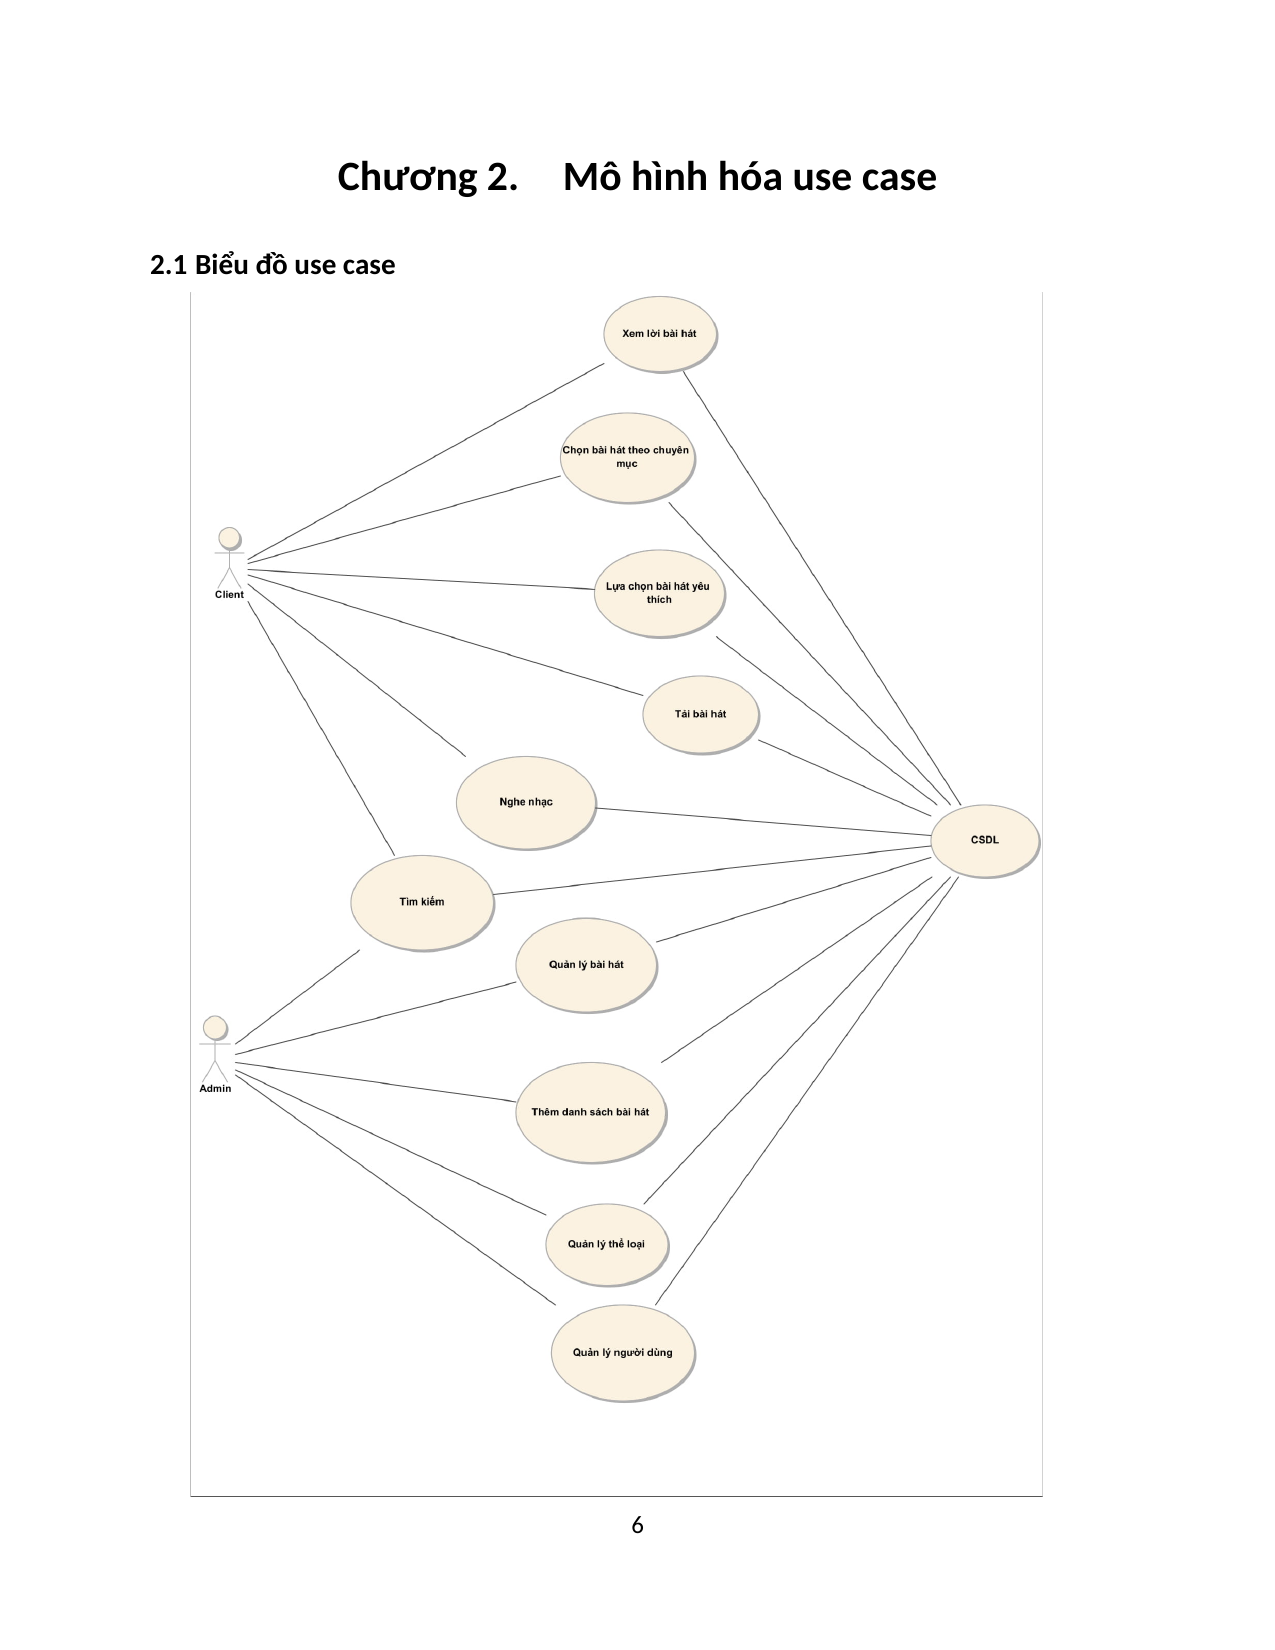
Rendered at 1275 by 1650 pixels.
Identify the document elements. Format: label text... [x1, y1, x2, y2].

picture [190, 292, 1043, 1497]
subtitle Biểu đồ use case [150, 246, 1125, 282]
subtitle Mô hình hóa use case [150, 150, 1125, 201]
